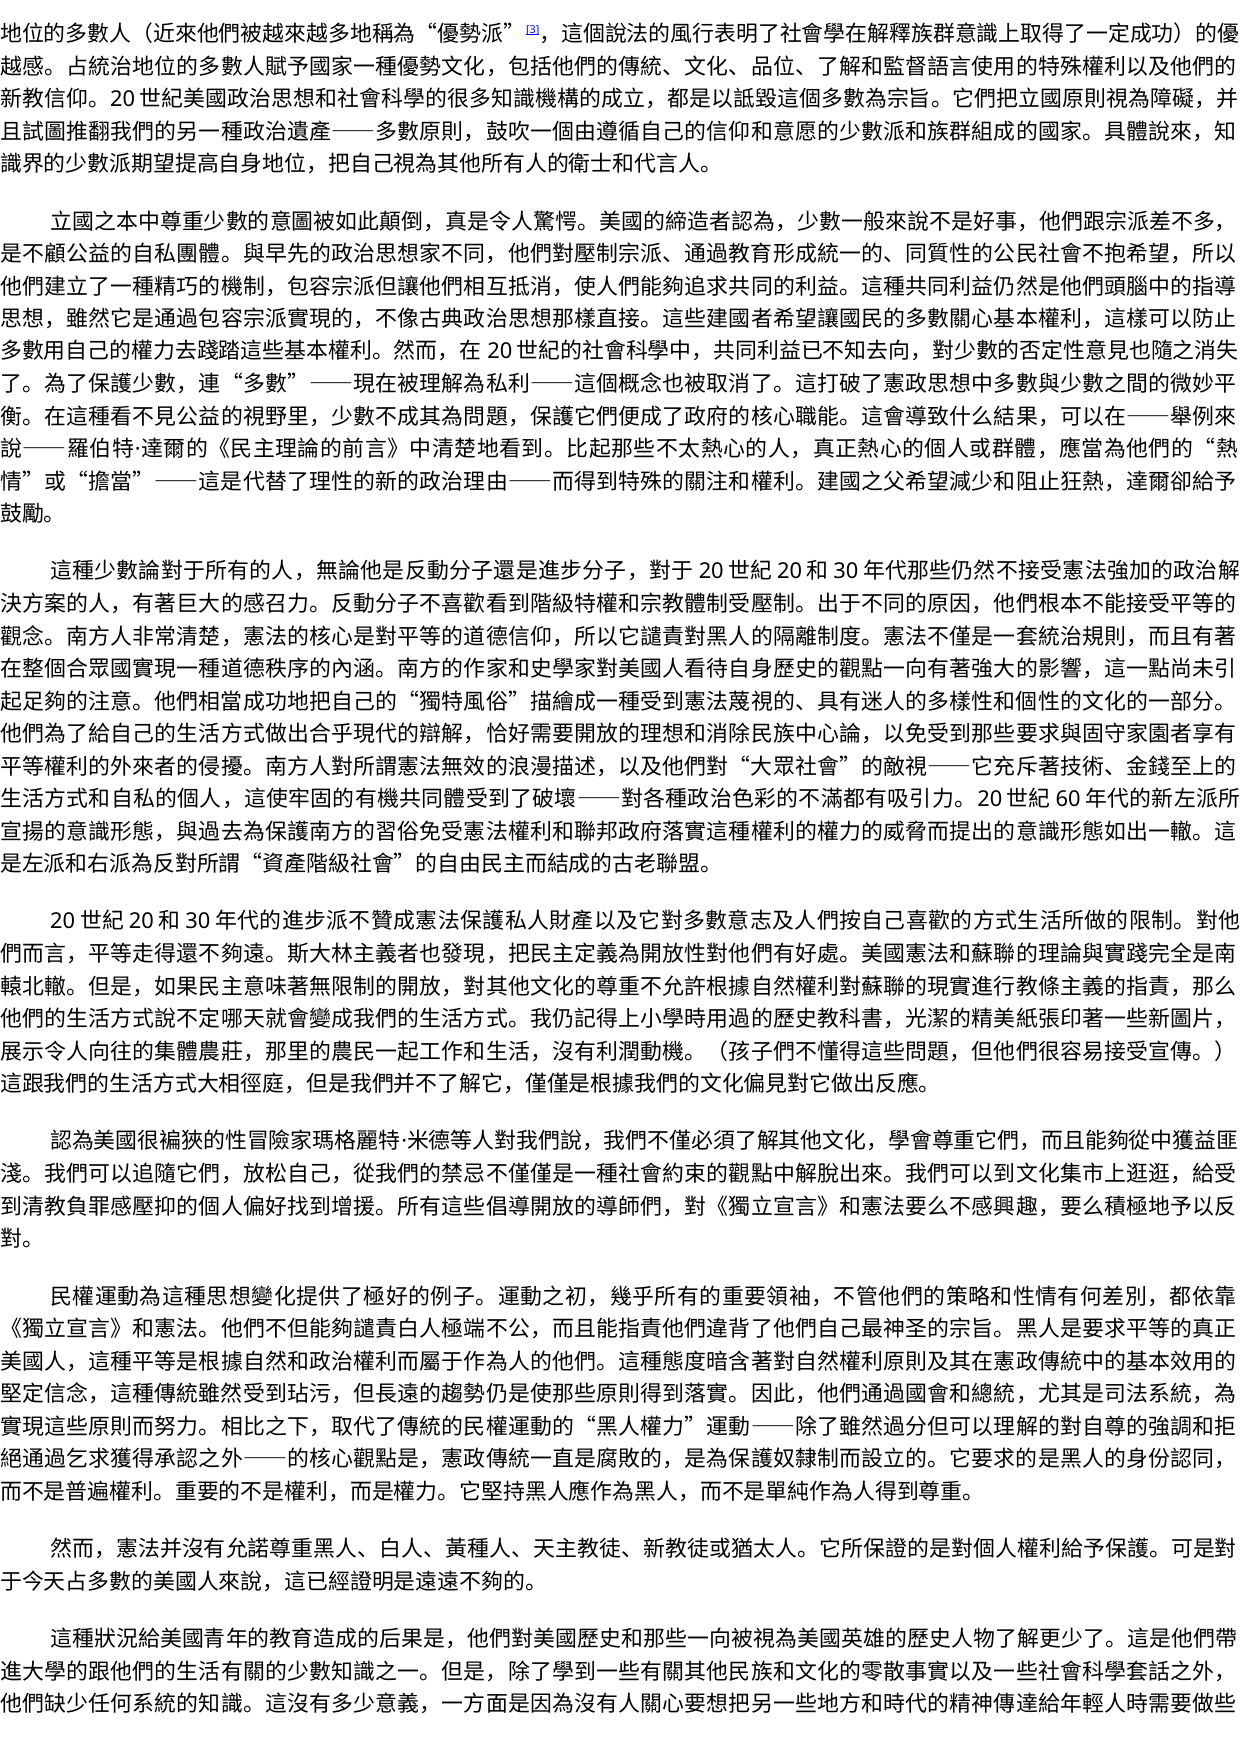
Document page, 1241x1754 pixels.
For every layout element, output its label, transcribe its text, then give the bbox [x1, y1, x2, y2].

text 然而，憲法并沒有允諾尊重黑人、白人、黃種人、天主教徒、新教徒或猶太人。它所保證的是對個人權利給予保護。可是對于今天占多數的美國人來說，這已經證明是遠遠不夠的。 [0, 1531, 1240, 1596]
text 認為美國很褊狹的性冒險家瑪格麗特·米德等人對我們說，我們不僅必須了解其他文化，學會尊重它們，而且能夠從中獲益匪淺。我們可以追隨它們，放松自己，從我們的禁忌不僅僅是一種社會約束的觀點中解脫出來。我們可以到文化集市上逛逛，給受到清教負罪感壓抑的個人偏好找到增援。所有這些倡導開放的導師們，對《獨立宣言》和憲法要么不感興趣，要么積極地予以反對。 [0, 1123, 1240, 1253]
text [0, 16, 1240, 178]
text 立國之本中尊重少數的意圖被如此顛倒，真是令人驚愕。美國的締造者認為，少數一般來說不是好事，他們跟宗派差不多，是不顧公益的自私團體。與早先的政治思想家不同，他們對壓制宗派、通過教育形成統一的、同質性的公民社會不抱希望，所以他們建立了一種精巧的機制，包容宗派但讓他們相互抵消，使人們能夠追求共同的利益。這種共同利益仍然是他們頭腦中的指導思想，雖然它是通過包容宗派實現的，不像古典政治思想那樣直接。這些建國者希望讓國民的多數關心基本權利，這樣可以防止多數用自己的權力去踐踏這些基本權利。然而，在20世紀的社會科學中，共同利益已不知去向，對少數的否定性意見也隨之消失了。為了保護少數，連“多數”——現在被理解為私利——這個概念也被取消了。這打破了憲政思想中多數與少數之間的微妙平衡。在這種看不見公益的視野里，少數不成其為問題，保護它們便成了政府的核心職能。這會導致什么結果，可以在——舉例來說——羅伯特·達爾的《民主理論的前言》中清楚地看到。比起那些不太熱心的人，真正熱心的個人或群體，應當為他們的“熱情”或“擔當”——這是代替了理性的新的政治理由——而得到特殊的關注和權利。建國之父希望減少和阻止狂熱，達爾卻給予鼓勵。 [0, 203, 1240, 528]
text 20世紀20和30年代的進步派不贊成憲法保護私人財產以及它對多數意志及人們按自己喜歡的方式生活所做的限制。對他們而言，平等走得還不夠遠。斯大林主義者也發現，把民主定義為開放性對他們有好處。美國憲法和蘇聯的理論與實踐完全是南轅北轍。但是，如果民主意味著無限制的開放，對其他文化的尊重不允許根據自然權利對蘇聯的現實進行教條主義的指責，那么他們的生活方式說不定哪天就會變成我們的生活方式。我仍記得上小學時用過的歷史教科書，光潔的精美紙張印著一些新圖片，展示令人向往的集體農莊，那里的農民一起工作和生活，沒有利潤動機。（孩子們不懂得這些問題，但他們很容易接受宣傳。）這跟我們的生活方式大相徑庭，但是我們并不了解它，僅僅是根據我們的文化偏見對它做出反應。 [0, 903, 1240, 1098]
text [0, 1621, 1240, 1718]
text 民權運動為這種思想變化提供了極好的例子。運動之初，幾乎所有的重要領袖，不管他們的策略和性情有何差別，都依靠《獨立宣言》和憲法。他們不但能夠譴責白人極端不公，而且能指責他們違背了他們自己最神圣的宗旨。黑人是要求平等的真正美國人，這種平等是根據自然和政治權利而屬于作為人的他們。這種態度暗含著對自然權利原則及其在憲政傳統中的基本效用的堅定信念，這種傳統雖然受到玷污，但長遠的趨勢仍是使那些原則得到落實。因此，他們通過國會和總統，尤其是司法系統，為實現這些原則而努力。相比之下，取代了傳統的民權運動的“黑人權力”運動——除了雖然過分但可以理解的對自尊的強調和拒絕通過乞求獲得承認之外——的核心觀點是，憲政傳統一直是腐敗的，是為保護奴隸制而設立的。它要求的是黑人的身份認同，而不是普遍權利。重要的不是權利，而是權力。它堅持黑人應作為黑人，而不是單純作為人得到尊重。 [0, 1278, 1240, 1506]
text 這種少數論對于所有的人，無論他是反動分子還是進步分子，對于20世紀20和30年代那些仍然不接受憲法強加的政治解決方案的人，有著巨大的感召力。反動分子不喜歡看到階級特權和宗教體制受壓制。出于不同的原因，他們根本不能接受平等的觀念。南方人非常清楚，憲法的核心是對平等的道德信仰，所以它譴責對黑人的隔離制度。憲法不僅是一套統治規則，而且有著在整個合眾國實現一種道德秩序的內涵。南方的作家和史學家對美國人看待自身歷史的觀點一向有著強大的影響，這一點尚未引起足夠的注意。他們相當成功地把自己的“獨特風俗”描繪成一種受到憲法蔑視的、具有迷人的多樣性和個性的文化的一部分。他們為了給自己的生活方式做出合乎現代的辯解，恰好需要開放的理想和消除民族中心論，以免受到那些要求與固守家園者享有平等權利的外來者的侵擾。南方人對所謂憲法無效的浪漫描述，以及他們對“大眾社會”的敵視——它充斥著技術、金錢至上的生活方式和自私的個人，這使牢固的有機共同體受到了破壞——對各種政治色彩的不滿都有吸引力。20世紀60年代的新左派所宣揚的意識形態，與過去為保護南方的習俗免受憲法權利和聯邦政府落實這種權利的權力的威脅而提出的意識形態如出一轍。這是左派和右派為反對所謂“資產階級社會”的自由民主而結成的古老聯盟。 [0, 553, 1240, 878]
